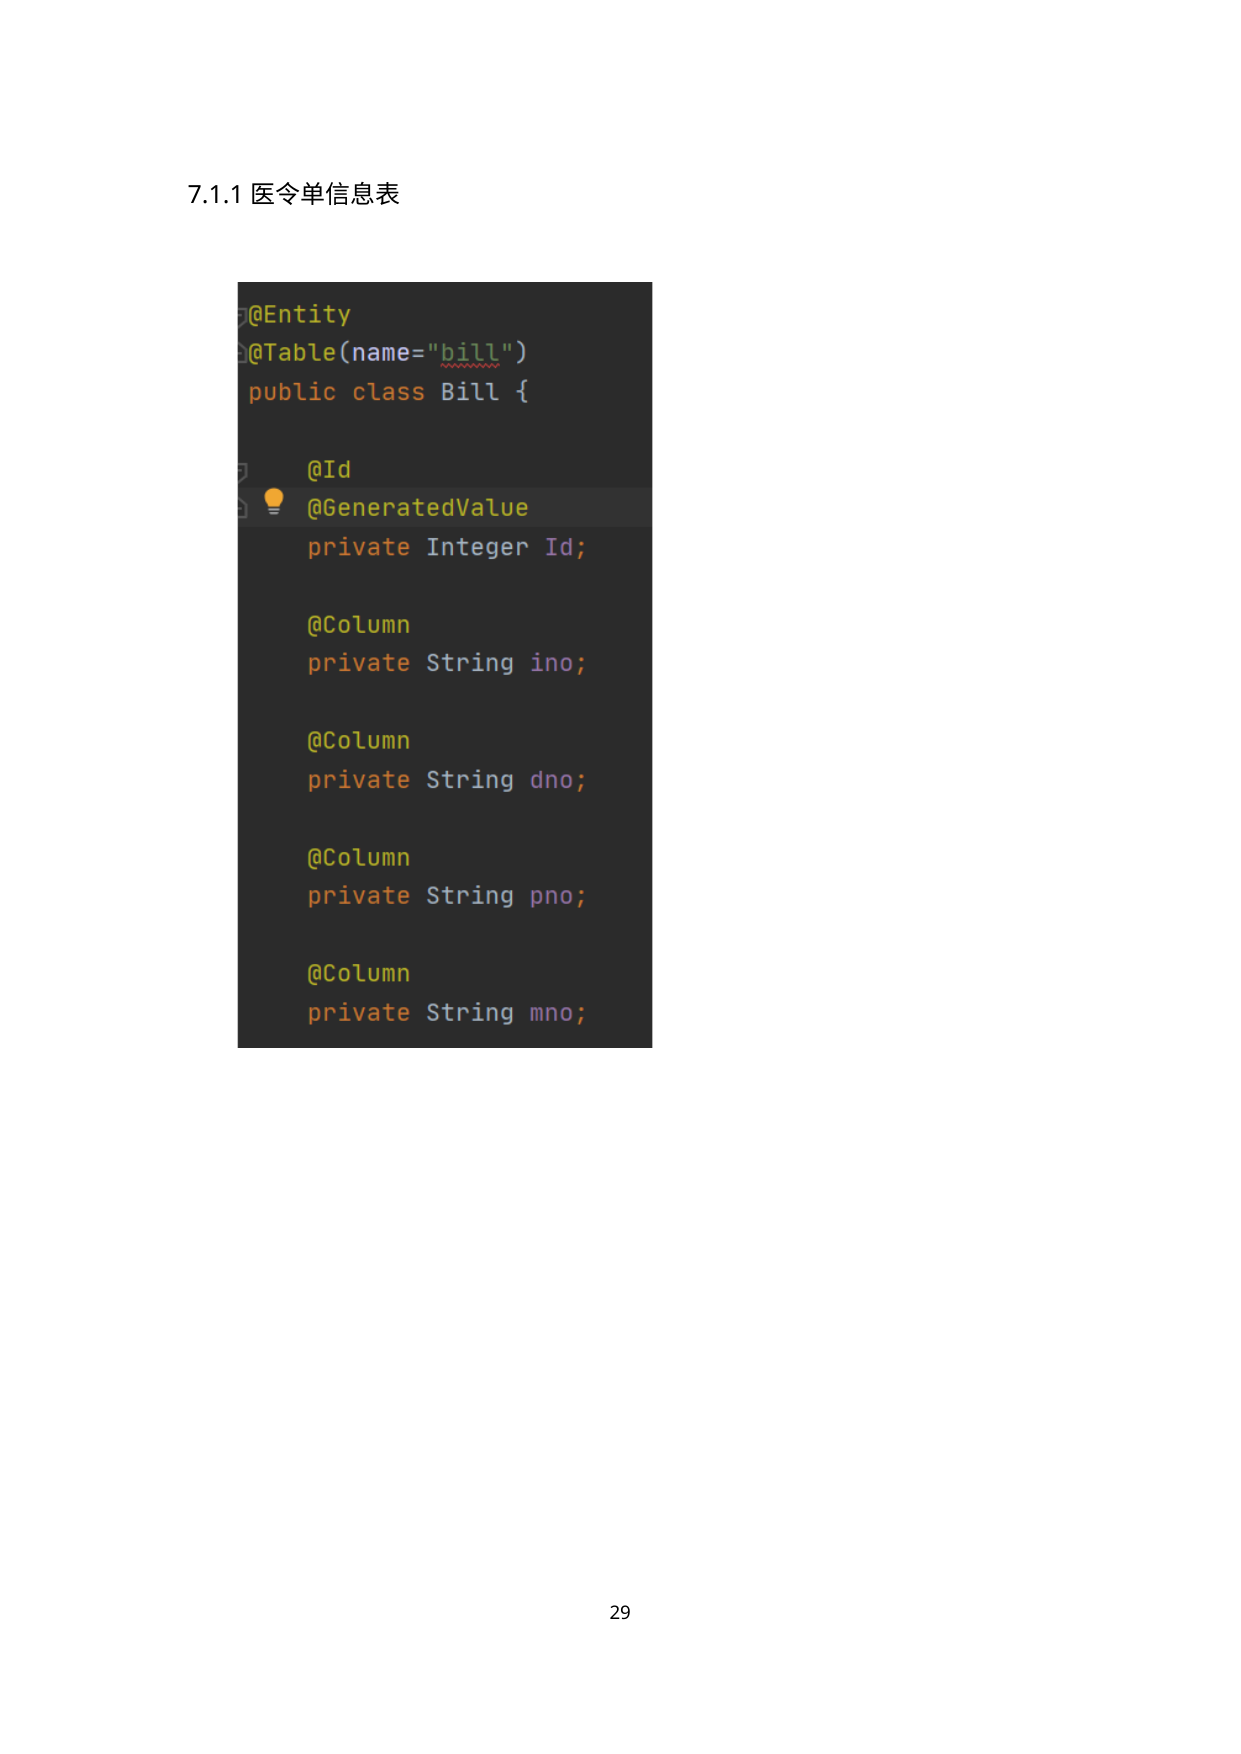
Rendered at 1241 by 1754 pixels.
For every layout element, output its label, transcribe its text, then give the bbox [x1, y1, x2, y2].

picture [237, 282, 653, 1048]
subtitle 7.1.1 医令单信息表 [187, 160, 1053, 225]
